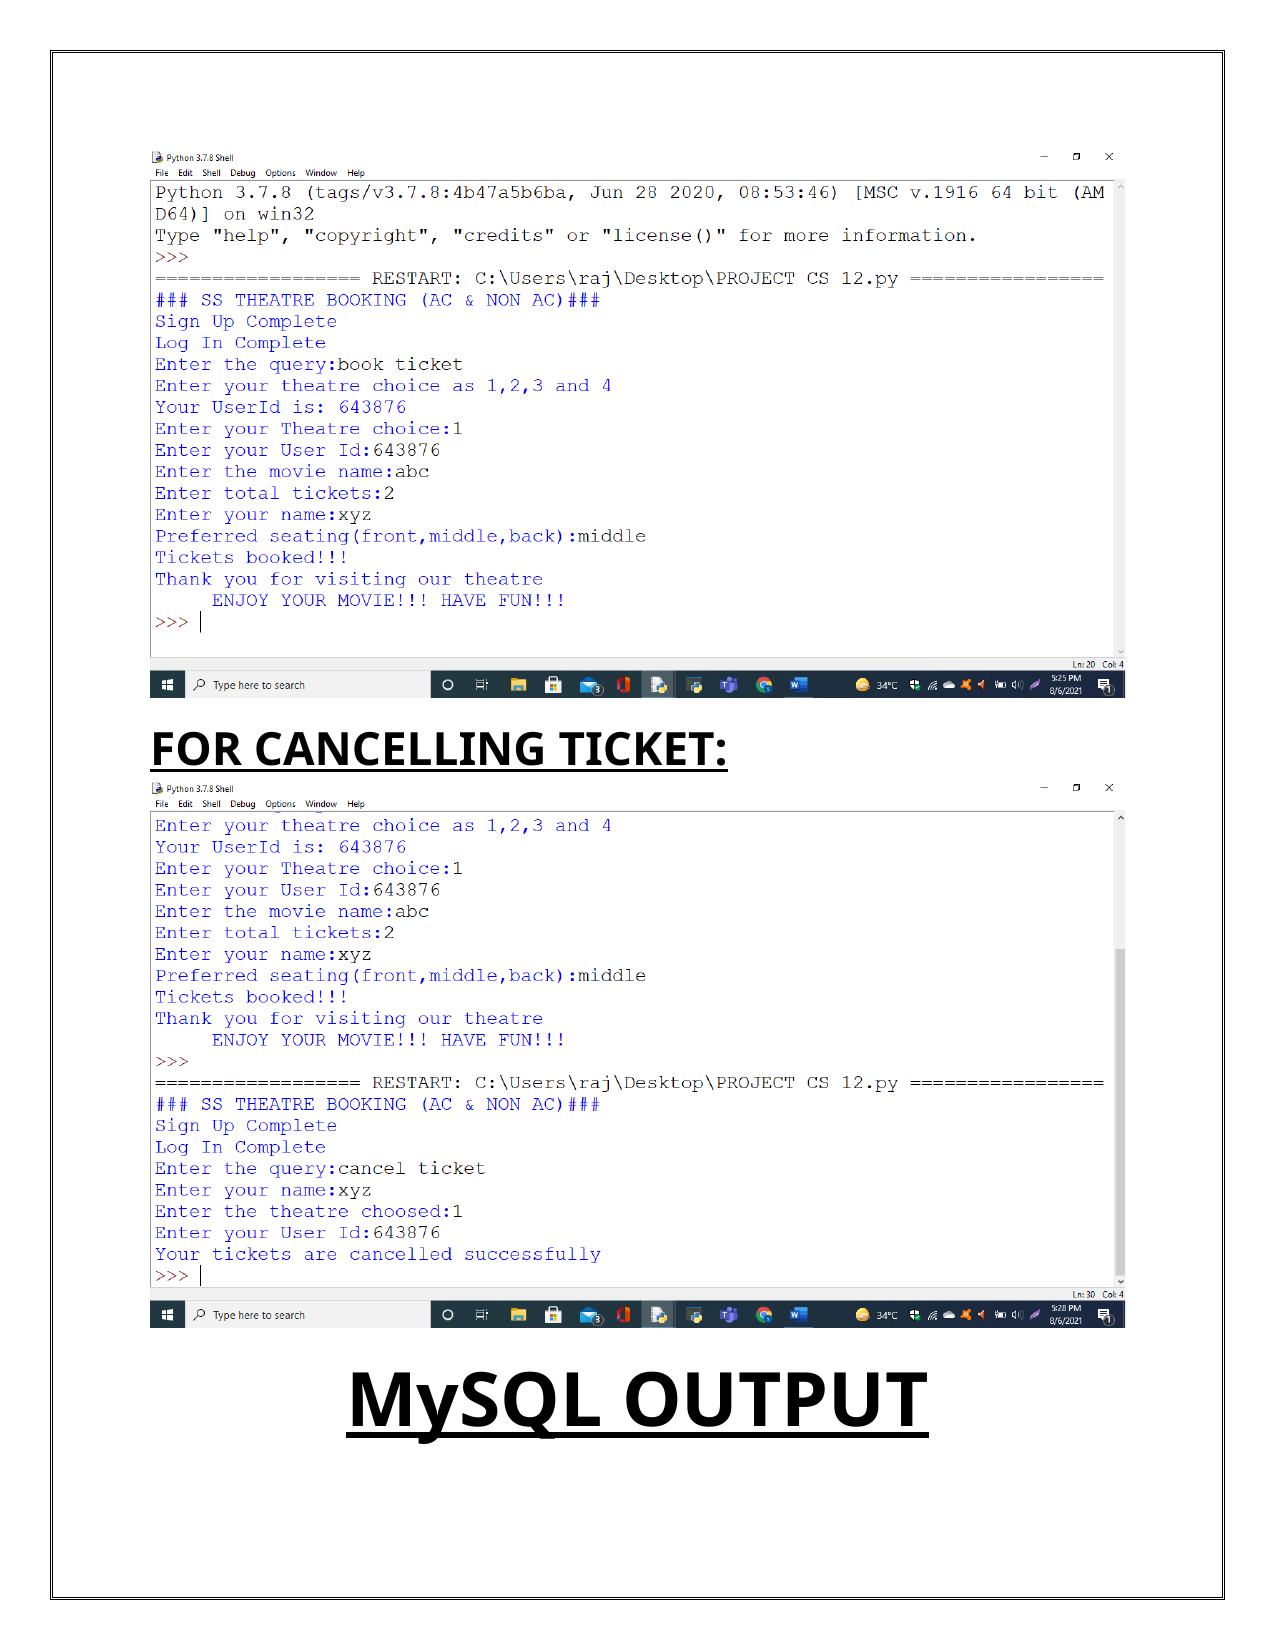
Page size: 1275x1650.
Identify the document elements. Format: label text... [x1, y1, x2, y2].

text FOR CANCELLING TICKET: [150, 716, 1125, 780]
text MySQL OUTPUT [150, 1346, 1125, 1448]
picture [150, 150, 1125, 698]
picture [150, 780, 1125, 1328]
